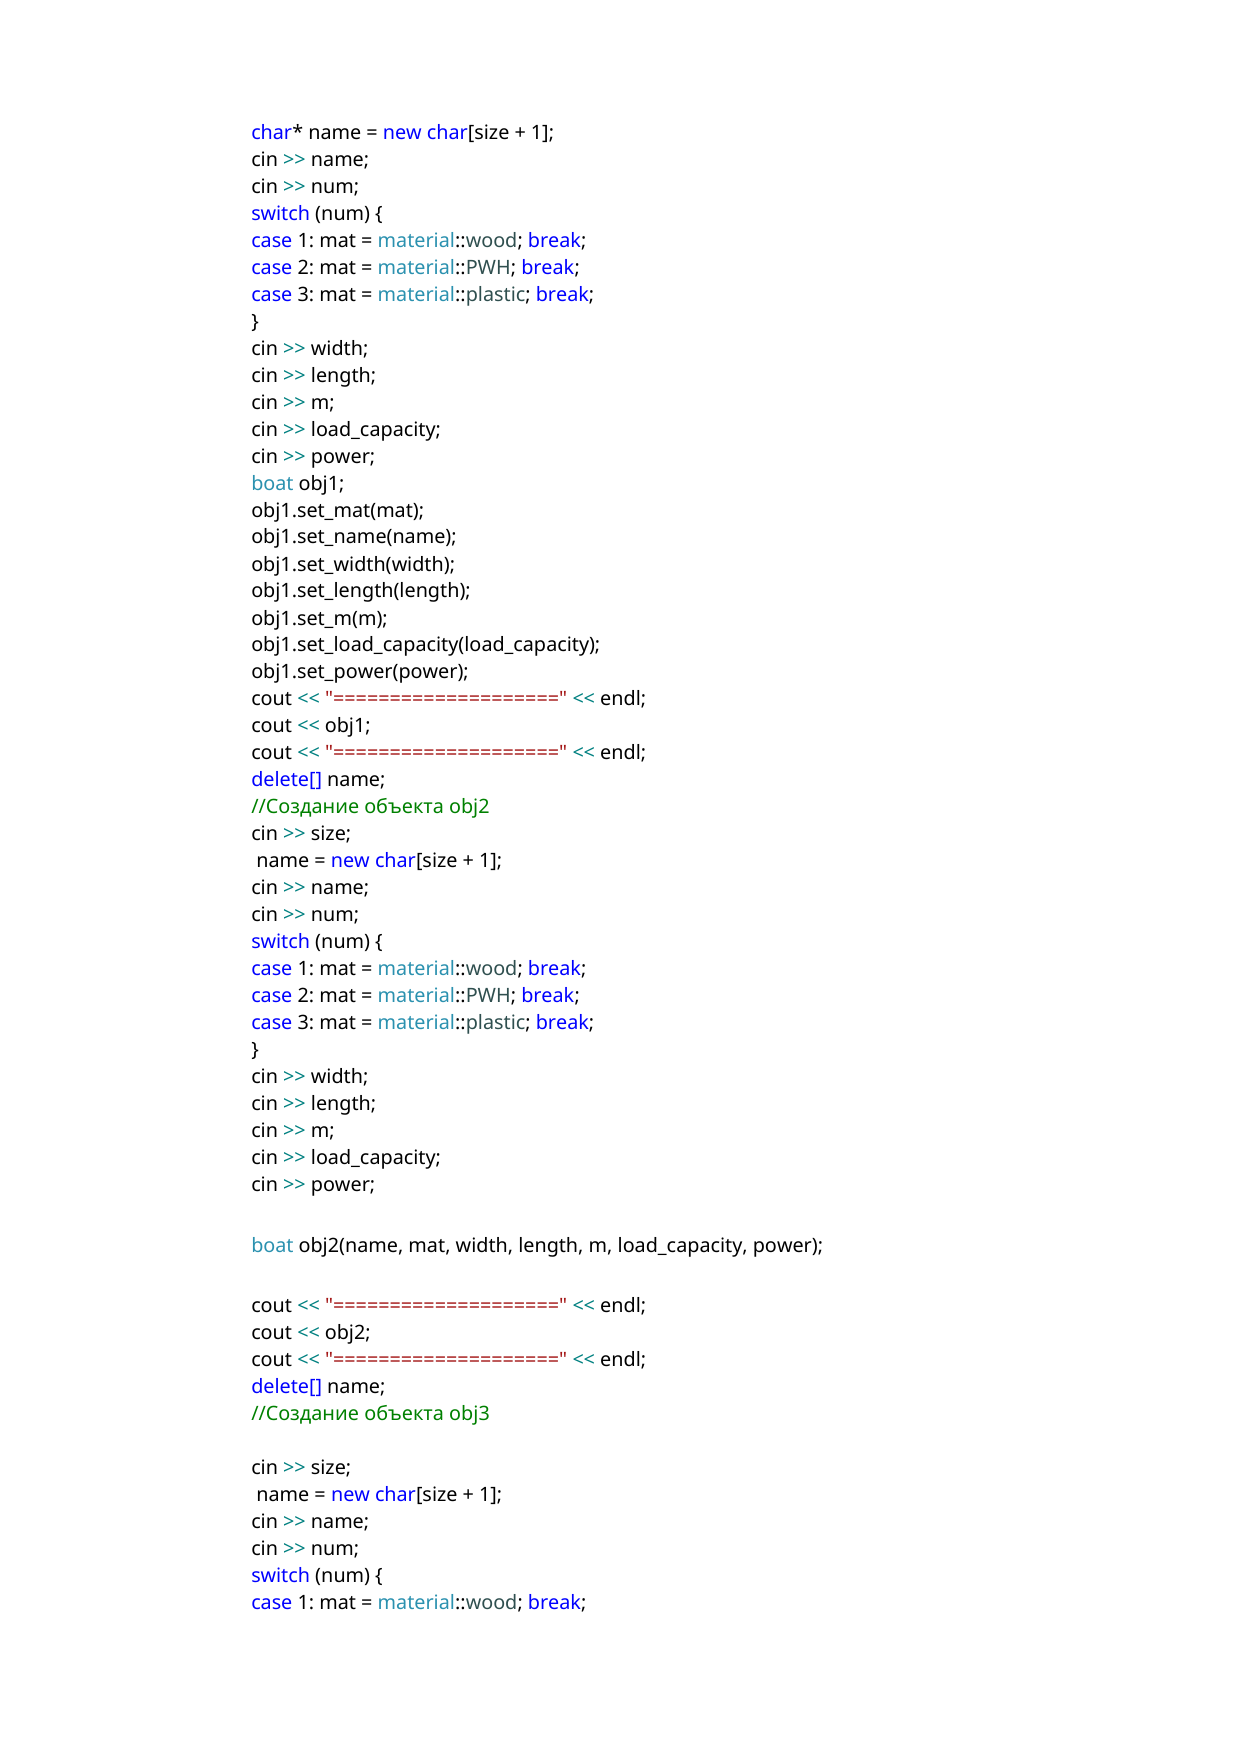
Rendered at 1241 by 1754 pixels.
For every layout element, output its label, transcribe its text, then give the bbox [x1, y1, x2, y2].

text cout << obj1; [177, 712, 1152, 739]
text cin >> width; [177, 334, 1152, 361]
text name = new char[size + 1]; [177, 1480, 1152, 1507]
text } [177, 307, 1152, 334]
text cin >> length; [177, 1089, 1152, 1116]
text delete[] name; [177, 766, 1152, 793]
text case 1: mat = material::wood; break; [177, 1588, 1152, 1615]
text obj1.set_width(width); [177, 550, 1152, 577]
text switch (num) { [177, 1561, 1152, 1588]
text name = new char[size + 1]; [177, 847, 1152, 873]
text switch (num) { [177, 199, 1152, 226]
text } [177, 1035, 1152, 1062]
text case 3: mat = material::plastic; break; [177, 1008, 1152, 1035]
text cin >> name; [177, 1507, 1152, 1534]
text cin >> power; [177, 1170, 1152, 1197]
text cin >> size; [177, 819, 1152, 847]
text obj1.set_length(length); [177, 577, 1152, 604]
text case 2: mat = material::PWH; break; [177, 253, 1152, 280]
text cout << "====================" << endl; [177, 1291, 1152, 1318]
text obj1.set_load_capacity(load_capacity); [177, 631, 1152, 658]
text cin >> num; [177, 901, 1152, 927]
text boat obj1; [177, 469, 1152, 496]
text obj1.set_name(name); [177, 523, 1152, 550]
text boat obj2(name, mat, width, length, m, load_capacity, power); [177, 1231, 1152, 1258]
text cin >> power; [177, 442, 1152, 469]
text cout << "====================" << endl; [177, 739, 1152, 766]
text //Создание объекта obj2 [177, 793, 1152, 819]
text cin >> num; [177, 172, 1152, 199]
text cin >> m; [177, 388, 1152, 415]
text cout << "====================" << endl; [177, 685, 1152, 712]
text cin >> width; [177, 1062, 1152, 1089]
text cin >> load_capacity; [177, 1143, 1152, 1170]
text obj1.set_mat(mat); [177, 496, 1152, 523]
text switch (num) { [177, 927, 1152, 954]
text cout << obj2; [177, 1318, 1152, 1345]
text case 2: mat = material::PWH; break; [177, 981, 1152, 1008]
text cin >> name; [177, 873, 1152, 901]
text char* name = new char[size + 1]; [177, 118, 1152, 145]
text cin >> num; [177, 1534, 1152, 1561]
text //Создание объекта obj3 [177, 1399, 1152, 1426]
text cout << "====================" << endl; [177, 1345, 1152, 1372]
text cin >> name; [177, 145, 1152, 172]
text cin >> length; [177, 361, 1152, 388]
text obj1.set_m(m); [177, 604, 1152, 631]
text case 1: mat = material::wood; break; [177, 954, 1152, 981]
text cin >> m; [177, 1116, 1152, 1143]
text cin >> size; [177, 1453, 1152, 1480]
text case 1: mat = material::wood; break; [177, 226, 1152, 253]
text case 3: mat = material::plastic; break; [177, 280, 1152, 307]
text cin >> load_capacity; [177, 415, 1152, 442]
text delete[] name; [177, 1372, 1152, 1399]
text obj1.set_power(power); [177, 658, 1152, 685]
